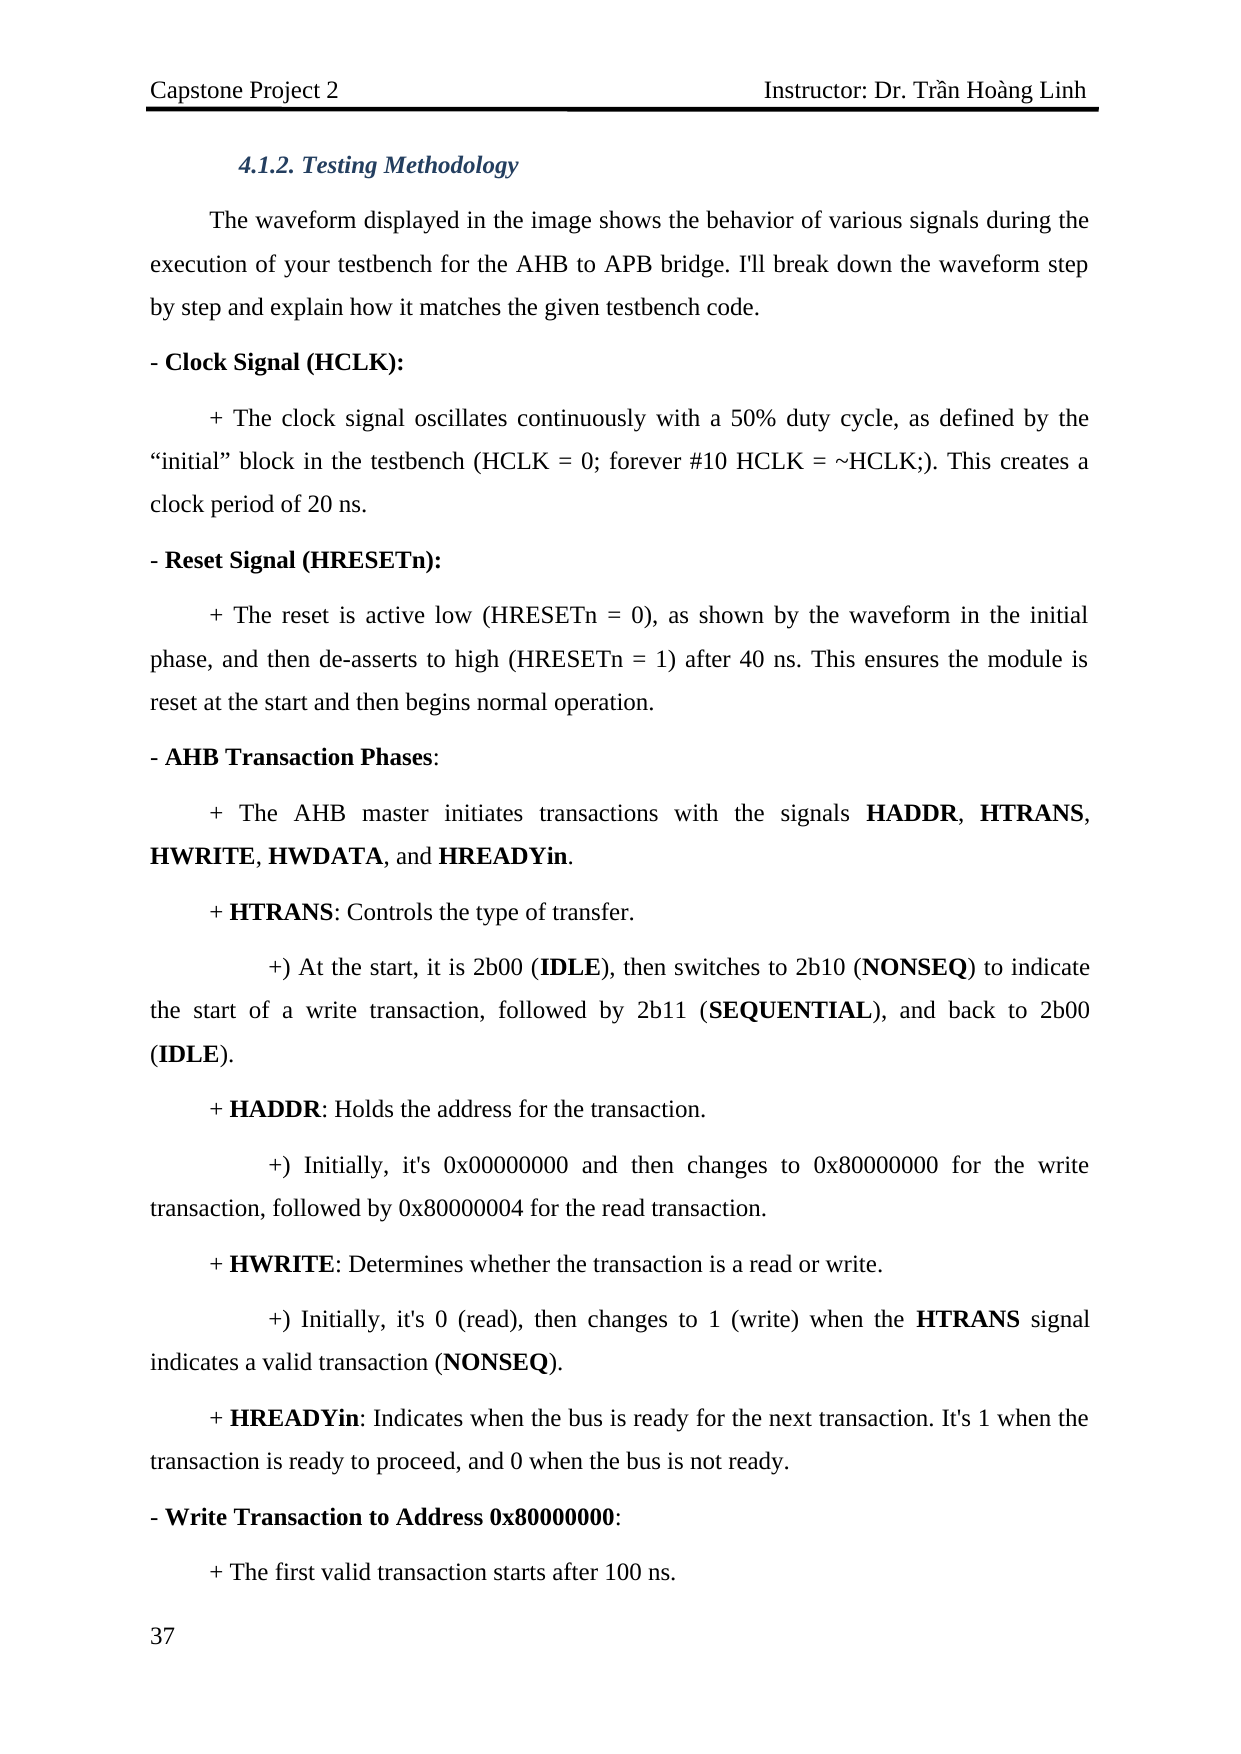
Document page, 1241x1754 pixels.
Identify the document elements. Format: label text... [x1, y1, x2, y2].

text + HADDR: Holds the address for the transaction. [150, 1094, 1090, 1123]
text The waveform displayed in the image shows the behavior of various signals during the execution of your testbench for the AHB to APB bridge. I'll break down the waveform step by step and explain how it matches the given testbench code. [150, 206, 1090, 321]
text + HREADYin: Indicates when the bus is ready for the next transaction. It's 1 when the transaction is ready to proceed, and 0 when the bus is not ready. [150, 1403, 1090, 1475]
text +) At the start, it is 2b00 (IDLE), then switches to 2b10 (NONSEQ) to indicate the start of a write transaction, followed by 2b11 (SEQUENTIAL), and back to 2b00 (IDLE). [150, 952, 1090, 1067]
text + The AHB master initiates transactions with the signals HADDR, HTRANS, HWRITE, HWDATA, and HREADYin. [150, 798, 1090, 870]
text - Clock Signal (HCLK): [150, 347, 1090, 376]
text + The reset is active low (HRESETn = 0), as shown by the waveform in the initial phase, and then de-asserts to high (HRESETn = 1) after 40 ns. This ensures the module is reset at the start and then begins normal operation. [150, 601, 1090, 716]
text + The clock signal oscillates continuously with a 50% duty cycle, as defined by the “initial” block in the testbench (HCLK = 0; forever #10 HCLK = ~HCLK;). This creates a clock period of 20 ns. [150, 403, 1090, 518]
text - Reset Signal (HRESETn): [150, 545, 1090, 574]
subtitle 4.1.2. Testing Methodology [150, 150, 1090, 179]
text - Write Transaction to Address 0x80000000: [150, 1502, 1090, 1531]
text - AHB Transaction Phases: [150, 742, 1090, 771]
text +) Initially, it's 0 (read), then changes to 1 (write) when the HTRANS signal indicates a valid transaction (NONSEQ). [150, 1304, 1090, 1376]
text +) Initially, it's 0x00000000 and then changes to 0x80000000 for the write transaction, followed by 0x80000004 for the read transaction. [150, 1150, 1090, 1222]
text + HTRANS: Controls the type of transfer. [150, 897, 1090, 926]
text + The first valid transaction starts after 100 ns. [150, 1557, 1090, 1586]
text + HWRITE: Determines whether the transaction is a read or write. [150, 1249, 1090, 1277]
